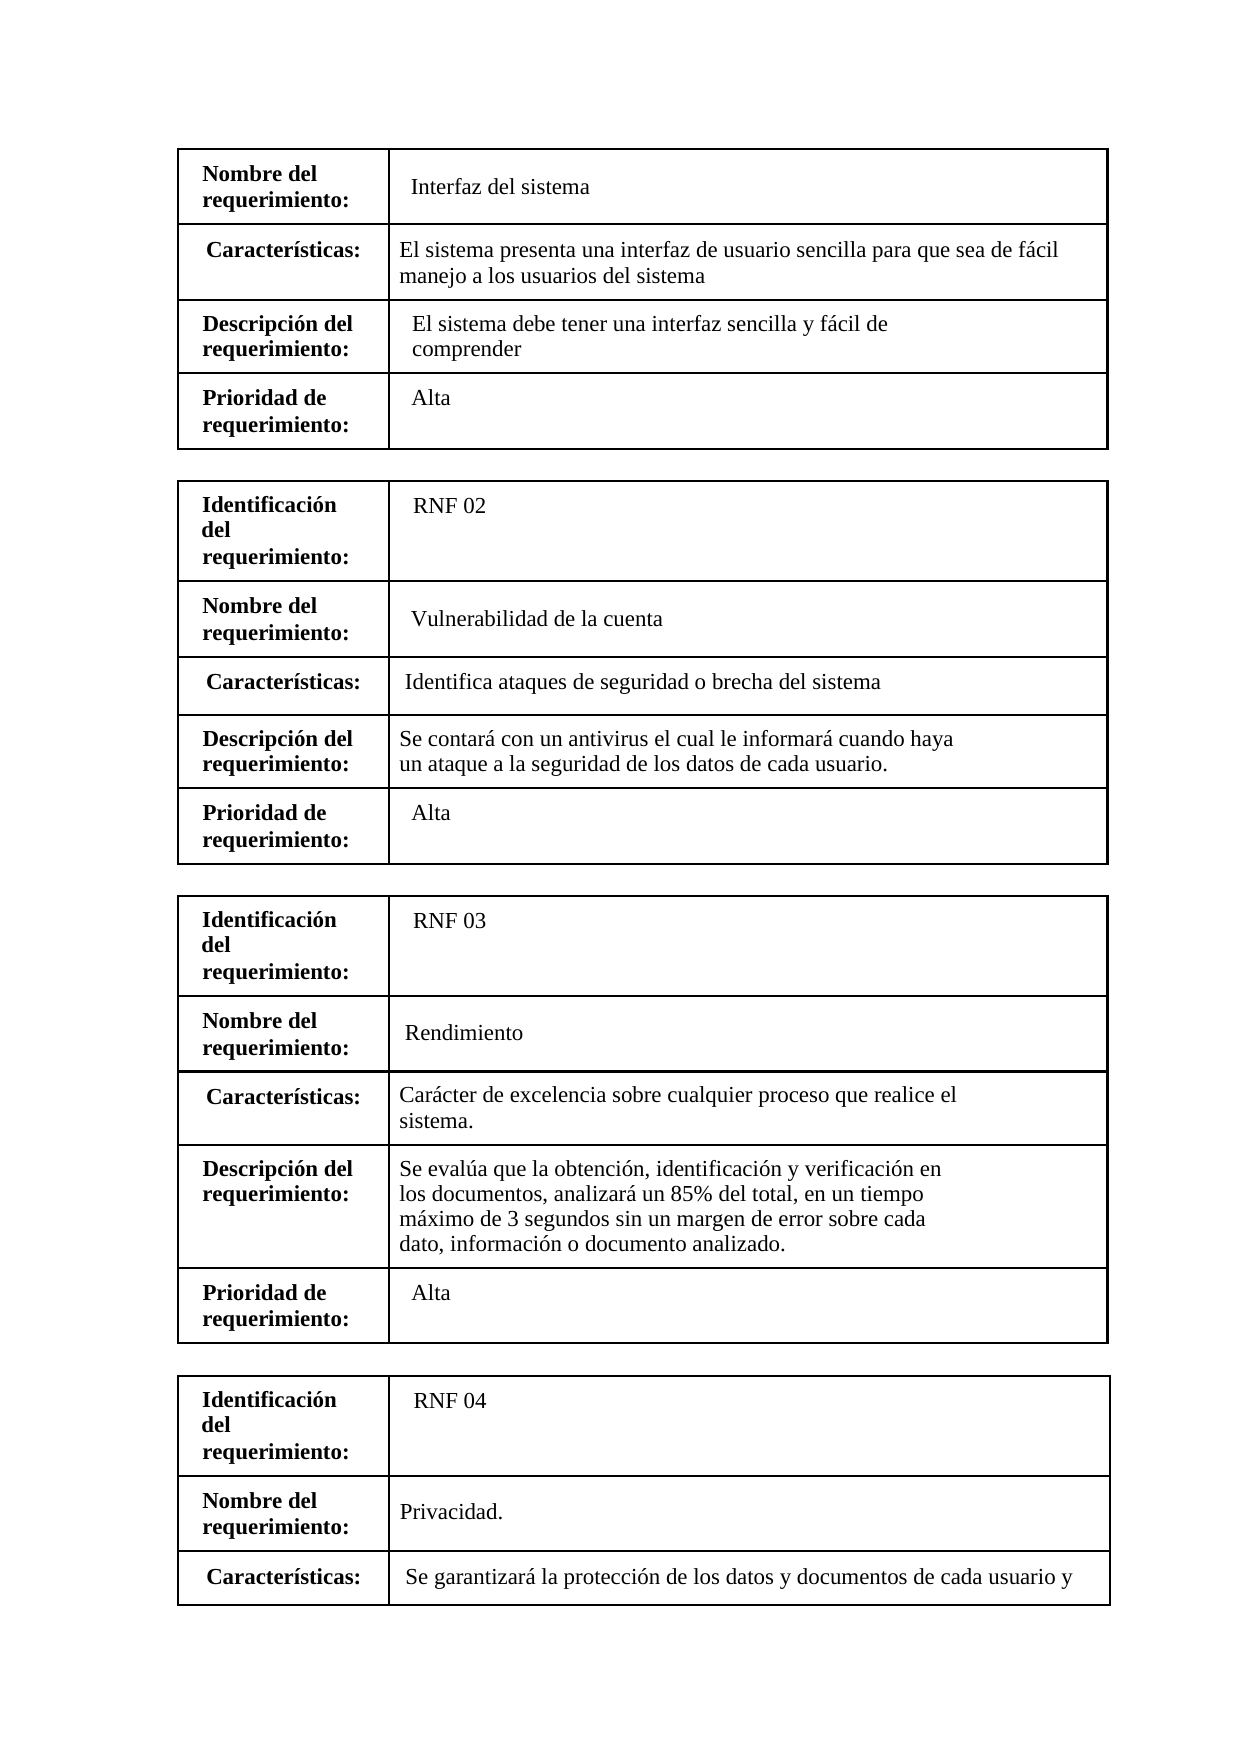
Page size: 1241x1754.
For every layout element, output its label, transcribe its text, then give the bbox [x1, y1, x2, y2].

table_header Identificación del requerimiento: [179, 897, 388, 995]
table_cell Vulnerabilidad de la cuenta [390, 582, 1106, 656]
table_cell Alta [390, 374, 1106, 448]
table_cell Prioridad de requerimiento: [179, 789, 388, 862]
table_cell Prioridad de requerimiento: [179, 374, 388, 448]
table_cell Se evalúa que la obtención, identificación y verificación en los documentos, analizará un 85% del total, en un tiempo máximo de 3 segundos sin un margen de error sobre cada dato, información o documento analizado. [390, 1146, 1106, 1267]
table_cell El sistema presenta una interfaz de usuario sencilla para que sea de fácil manejo a los usuarios del sistema [390, 225, 1106, 299]
table_header Identificación del requerimiento: [179, 482, 388, 580]
table_cell Nombre del requerimiento: [179, 582, 388, 656]
table_cell Características: [179, 658, 388, 714]
table_cell Carácter de excelencia sobre cualquier proceso que realice el sistema. [390, 1073, 1106, 1143]
table_cell Alta [390, 789, 1106, 862]
table_cell Rendimiento [390, 997, 1106, 1070]
table_cell Privacidad. [390, 1477, 1109, 1550]
table_cell Interfaz del sistema [390, 150, 1106, 223]
table_header RNF 03 [390, 897, 1106, 995]
table_cell Prioridad de requerimiento: [179, 1269, 388, 1342]
table_cell Nombre del requerimiento: [179, 150, 388, 223]
table_header Identificación del requerimiento: [179, 1377, 388, 1474]
table_cell El sistema debe tener una interfaz sencilla y fácil de comprender [390, 301, 1106, 372]
table_cell Características: [179, 1073, 388, 1143]
table_cell Nombre del requerimiento: [179, 997, 388, 1070]
table_cell Nombre del requerimiento: [179, 1477, 388, 1550]
table_header RNF 04 [390, 1377, 1109, 1474]
table_cell Se contará con un antivirus el cual le informará cuando haya un ataque a la seguridad de los datos de cada usuario. [390, 716, 1106, 787]
table_cell Características: [179, 225, 388, 299]
table_header RNF 02 [390, 482, 1106, 580]
table_cell Identifica ataques de seguridad o brecha del sistema [390, 658, 1106, 714]
table_cell Descripción del requerimiento: [179, 716, 388, 787]
table_cell Descripción del requerimiento: [179, 301, 388, 372]
table_cell Descripción del requerimiento: [179, 1146, 388, 1267]
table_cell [390, 1552, 1109, 1604]
table_cell Alta [390, 1269, 1106, 1342]
table_cell Características: [179, 1552, 388, 1604]
